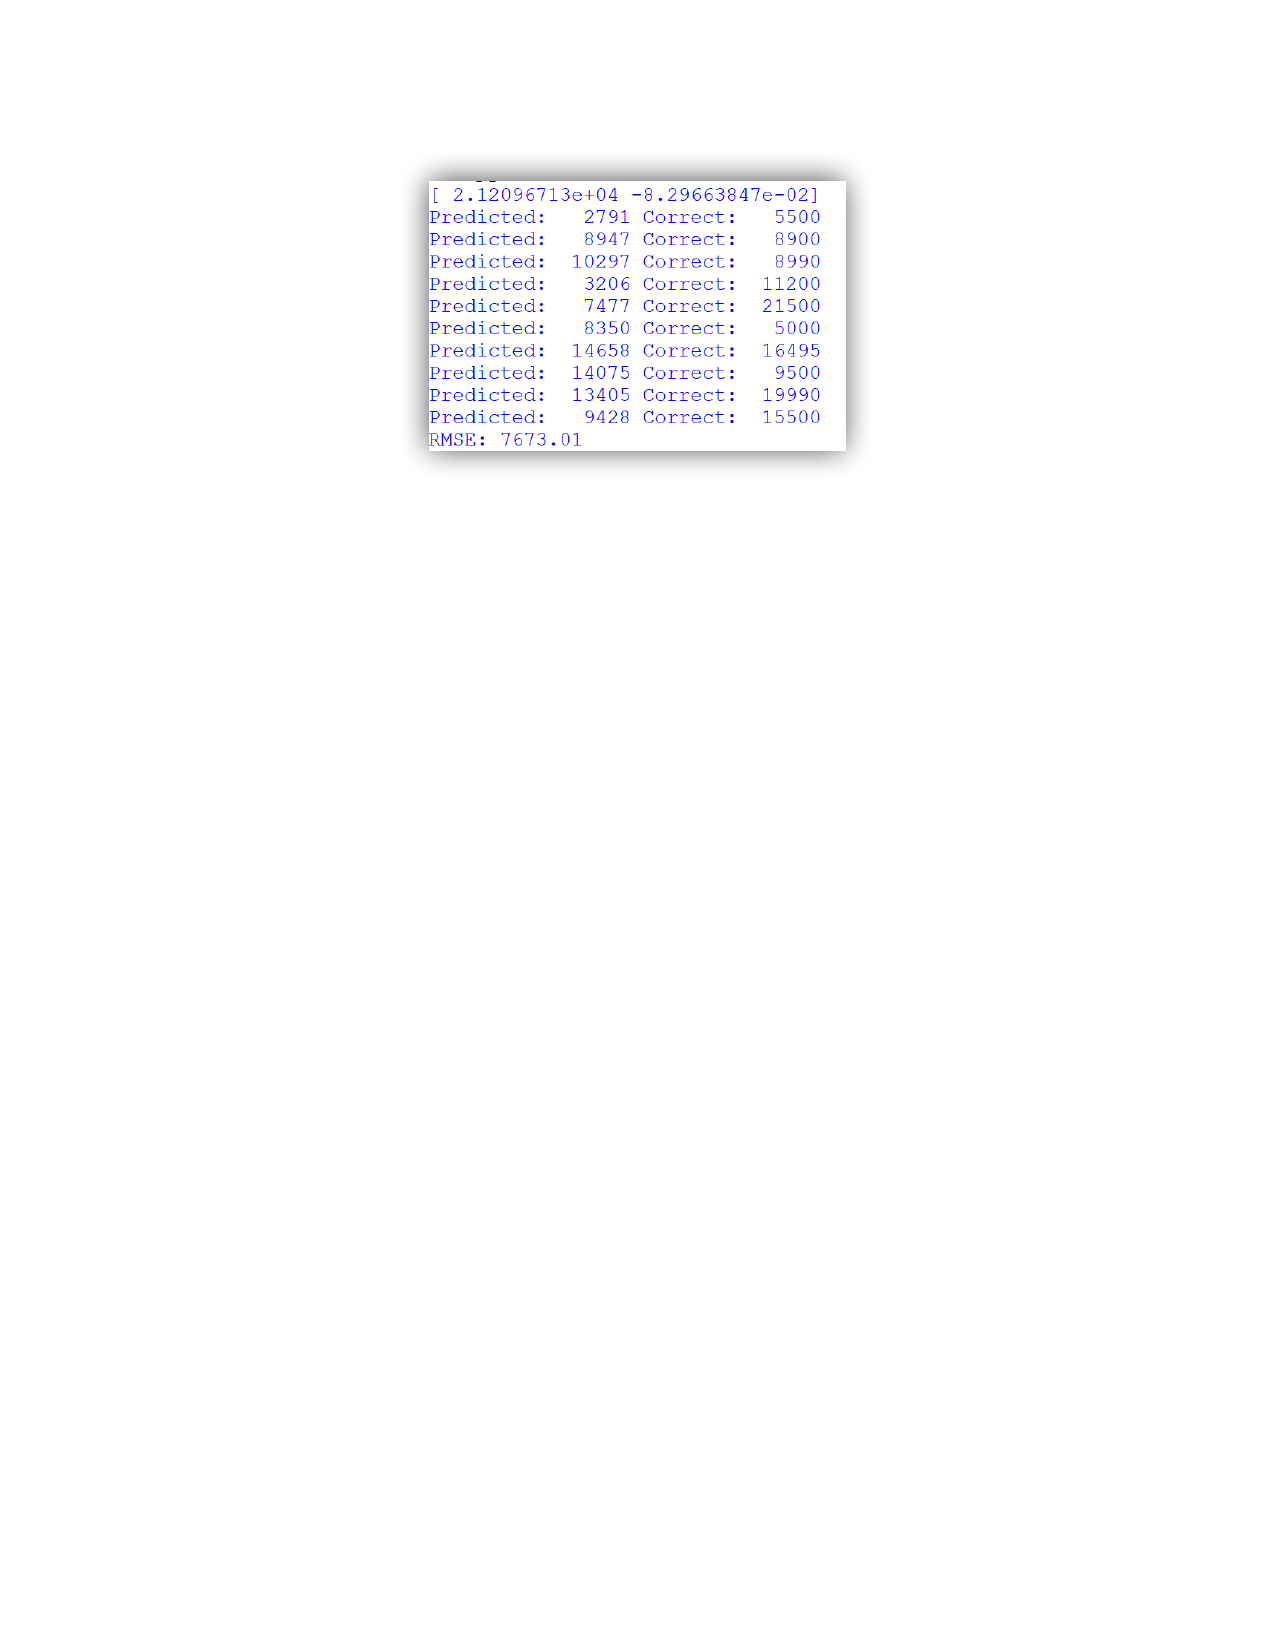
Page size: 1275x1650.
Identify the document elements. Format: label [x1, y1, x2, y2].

picture [429, 181, 846, 451]
